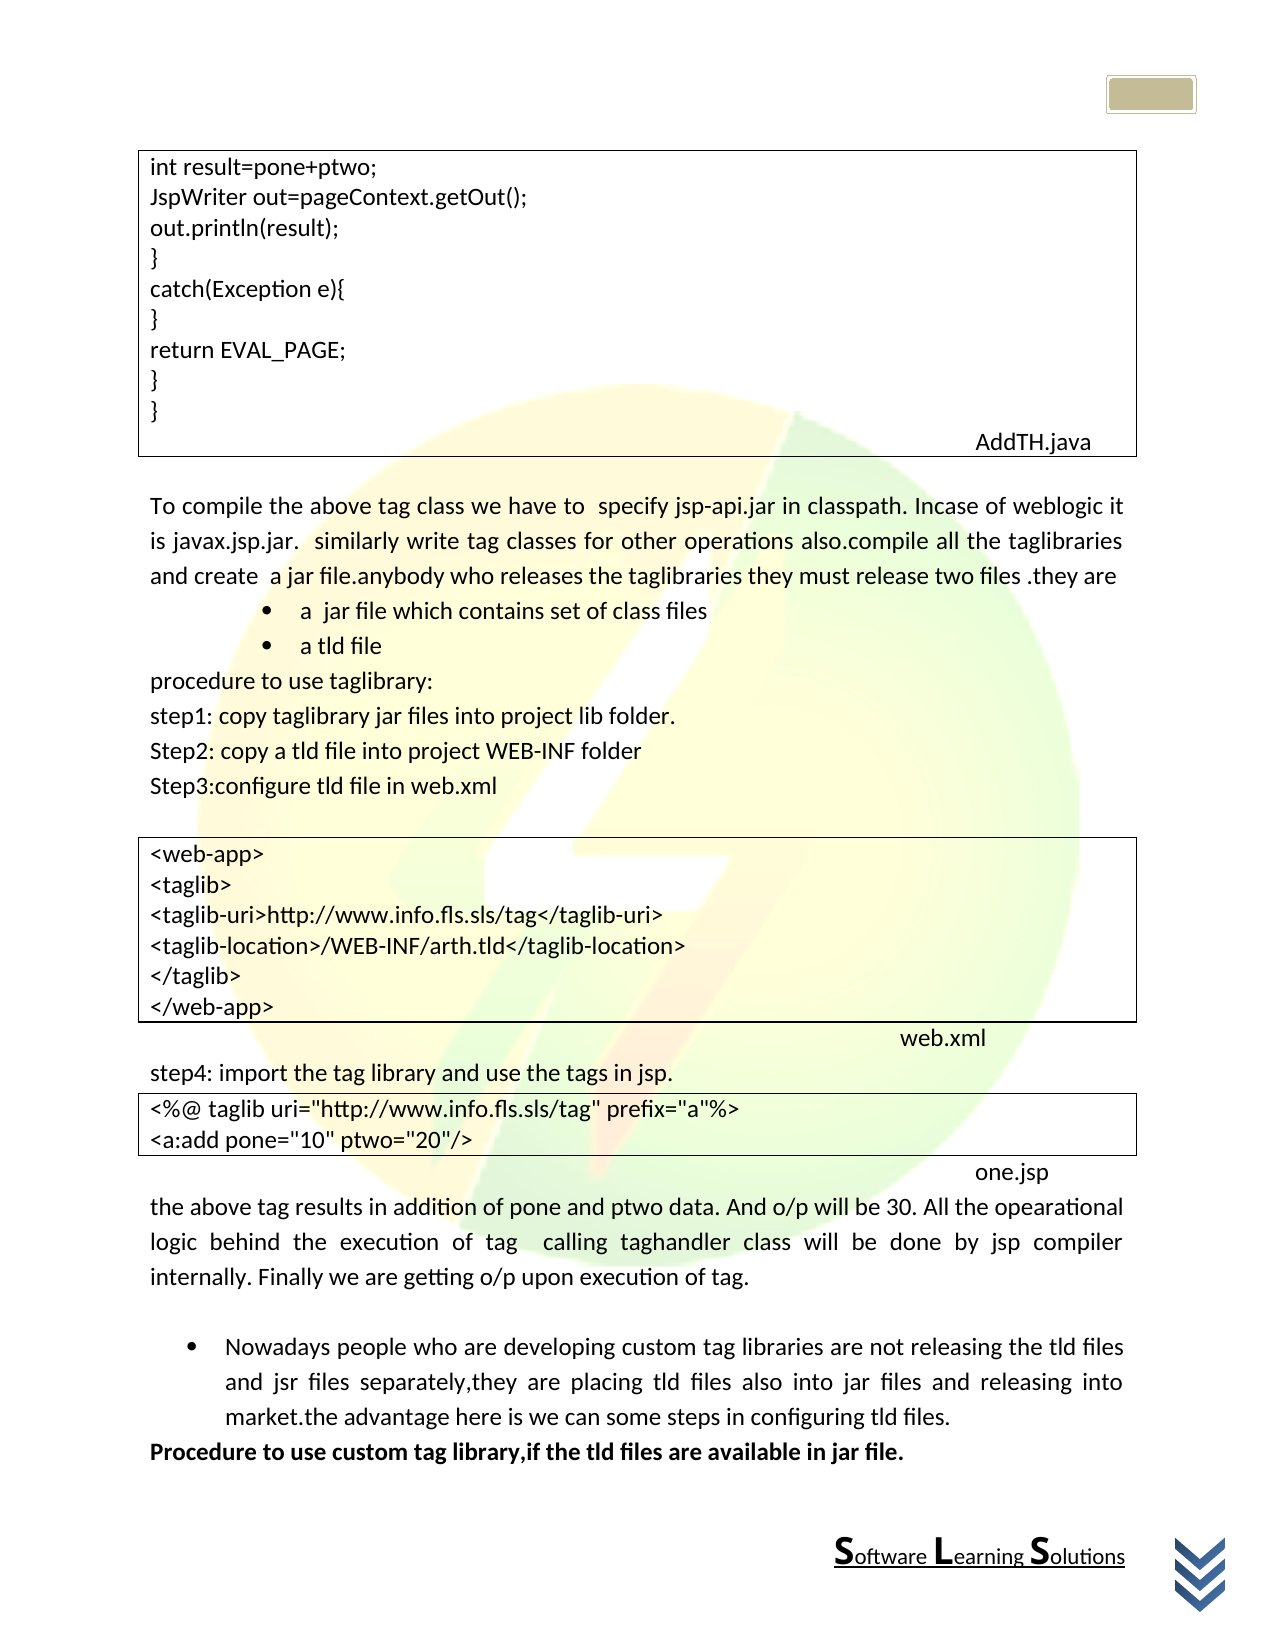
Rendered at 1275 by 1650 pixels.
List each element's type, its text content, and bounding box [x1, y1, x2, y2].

text To compile the above tag class we have to specify jsp-api.jar in classpath. Incase of weblogic it is javax.jsp.jar. similarly write tag classes for other operations also.compile all the taglibraries and create a jar file.anybody who releases the taglibraries they must release two files .they are [150, 490, 1125, 590]
text Step2: copy a tld file into project WEB-INF folder [150, 735, 1125, 765]
list a tld file [262, 630, 1125, 660]
text Step3:configure tld file in web.xml [150, 770, 1125, 800]
text step4: import the tag library and use the tags in jsp. [150, 1057, 1125, 1088]
text Procedure to use custom tag library,if the tld files are available in jar file. [150, 1436, 1125, 1466]
text one.jsp [150, 1156, 1125, 1186]
table_header <%@ taglib uri="http://www.info.fls.sls/tag" prefix="a"%> <a:add pone="10" ptwo="20"/> [139, 1094, 1136, 1154]
text procedure to use taglibrary: [150, 665, 1125, 695]
text web.xml [150, 1023, 1125, 1053]
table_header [139, 151, 1136, 456]
list Nowadays people who are developing custom tag libraries are not releasing the tld files and jsr files separately,they are placing tld files also into jar files and releasing into market.the advantage here is we can some steps in configuring tld files. [187, 1331, 1125, 1431]
list a jar file which contains set of class files [262, 595, 1125, 625]
text step1: copy taglibrary jar files into project lib folder. [150, 700, 1125, 730]
table_header <web-app> <taglib> <taglib-uri>http://www.info.fls.sls/tag</taglib-uri> <taglib-location>/WEB-INF/arth.tld</taglib-location> </taglib> </web-app> [139, 838, 1136, 1021]
text the above tag results in addition of pone and ptwo data. And o/p will be 30. All the opearational logic behind the execution of tag calling taghandler class will be done by jsp compiler internally. Finally we are getting o/p upon execution of tag. [150, 1191, 1125, 1291]
